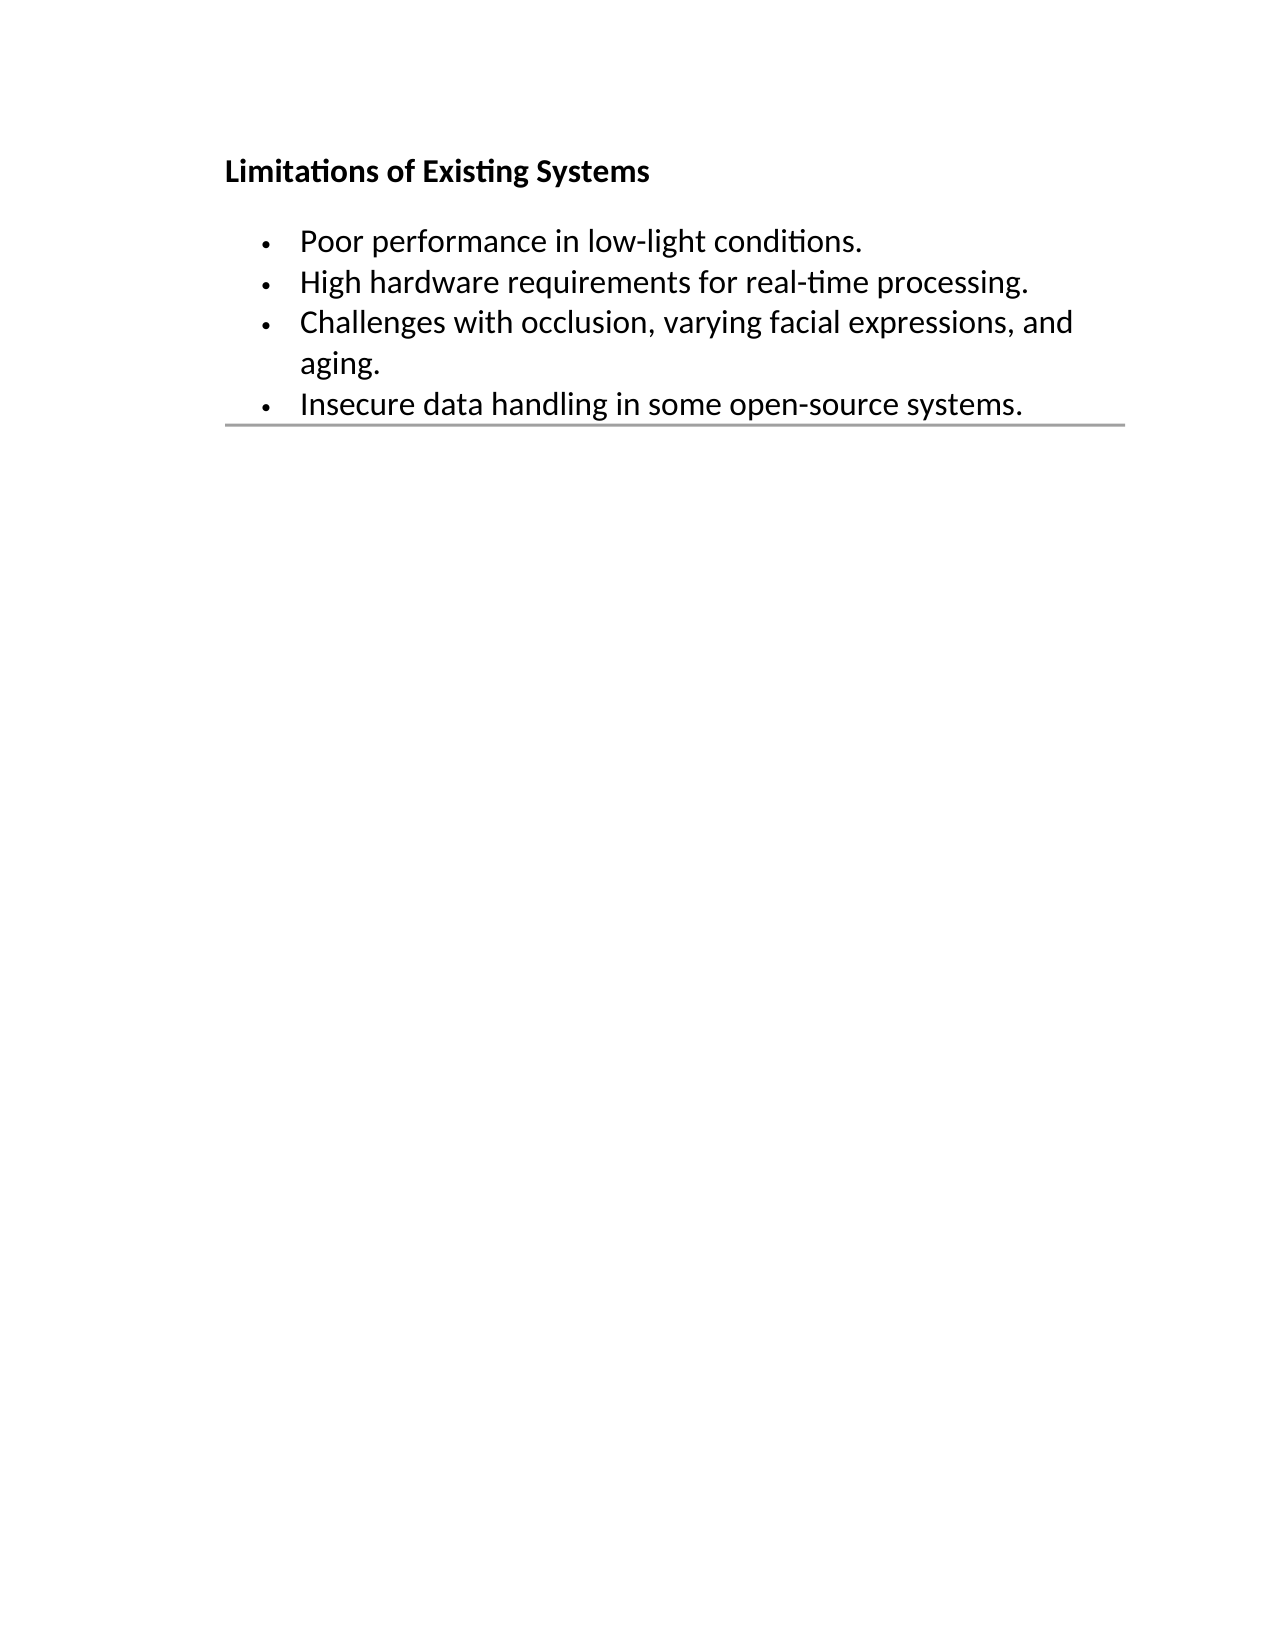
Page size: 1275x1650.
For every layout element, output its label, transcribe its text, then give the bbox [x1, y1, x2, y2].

list Poor performance in low-light conditions. [262, 220, 1125, 261]
list High hardware requirements for real-time processing. [262, 261, 1125, 301]
text Limitations of Existing Systems [225, 150, 1125, 191]
list Insecure data handling in some open-source systems. [262, 383, 1125, 423]
list Challenges with occlusion, varying facial expressions, and aging. [262, 301, 1125, 383]
